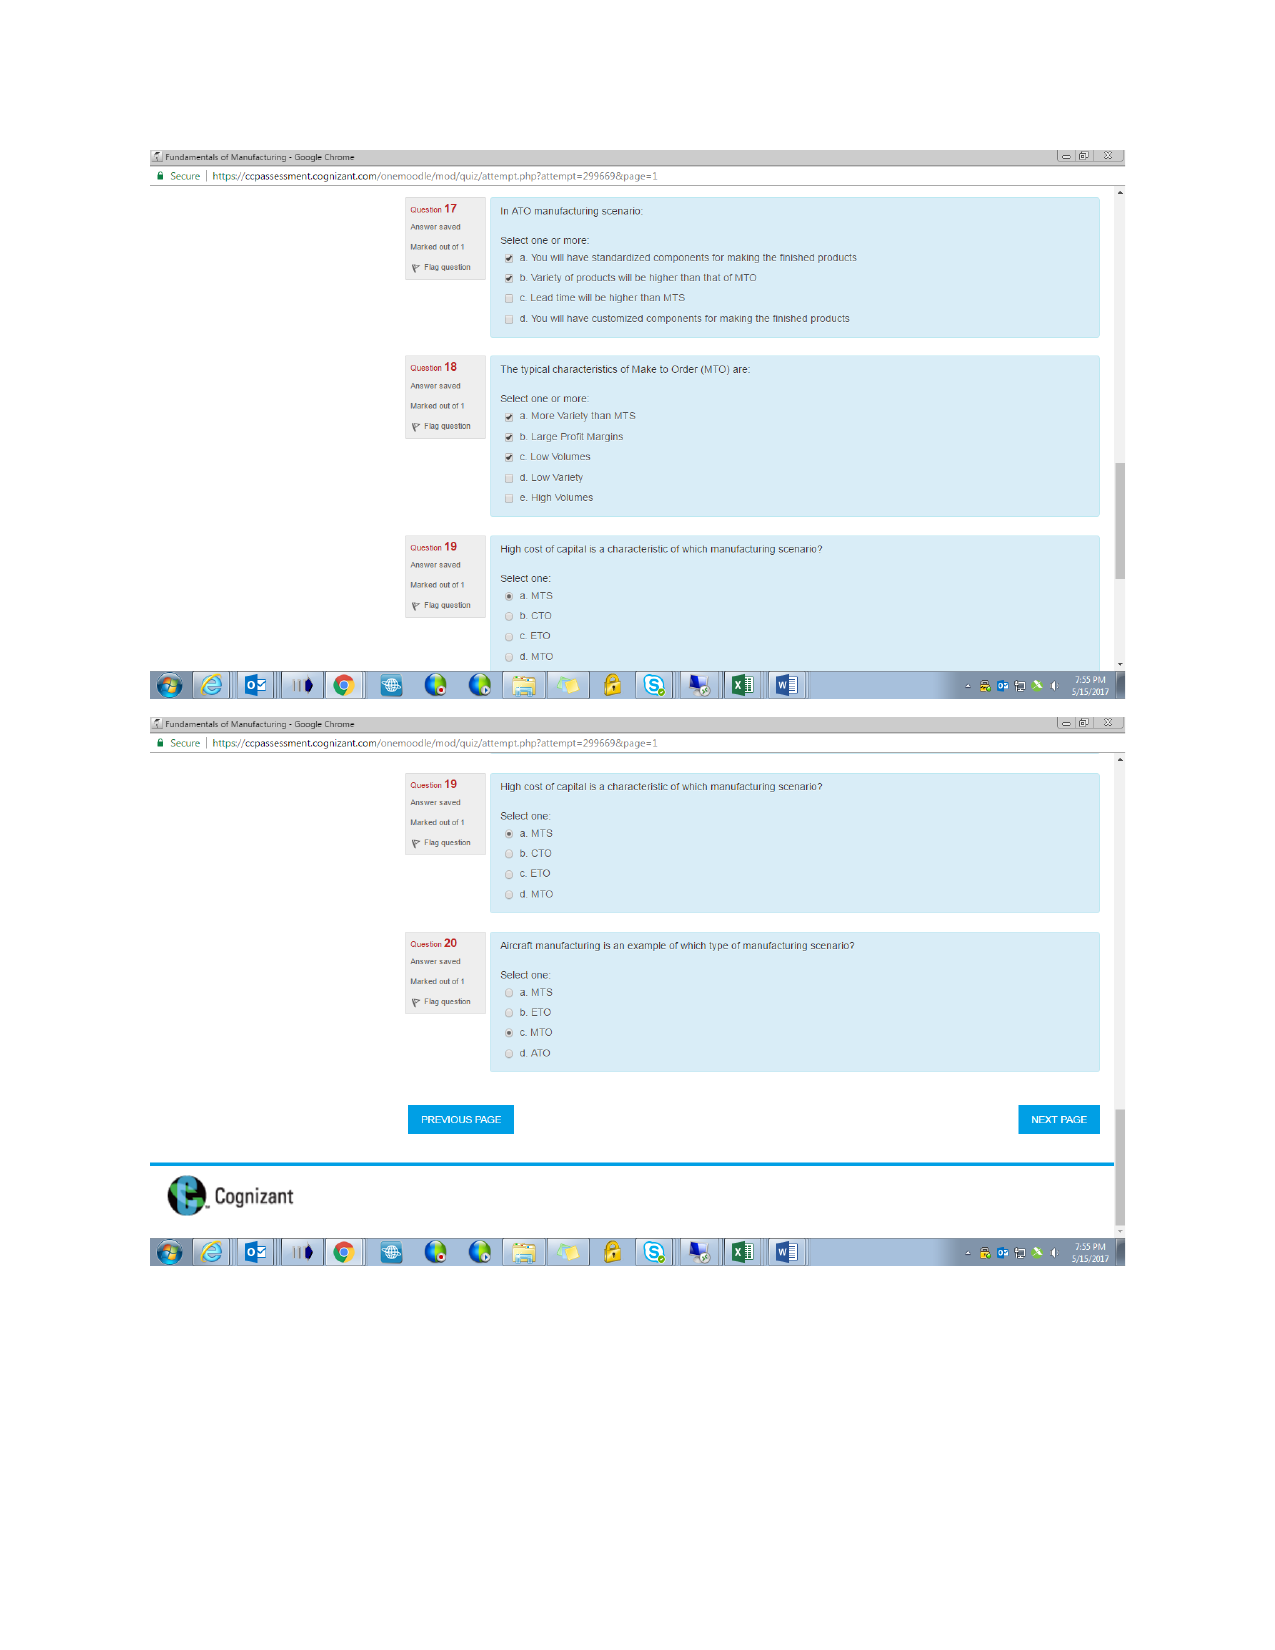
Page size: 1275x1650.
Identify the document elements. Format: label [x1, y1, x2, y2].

picture [150, 150, 1125, 699]
picture [150, 717, 1125, 1266]
